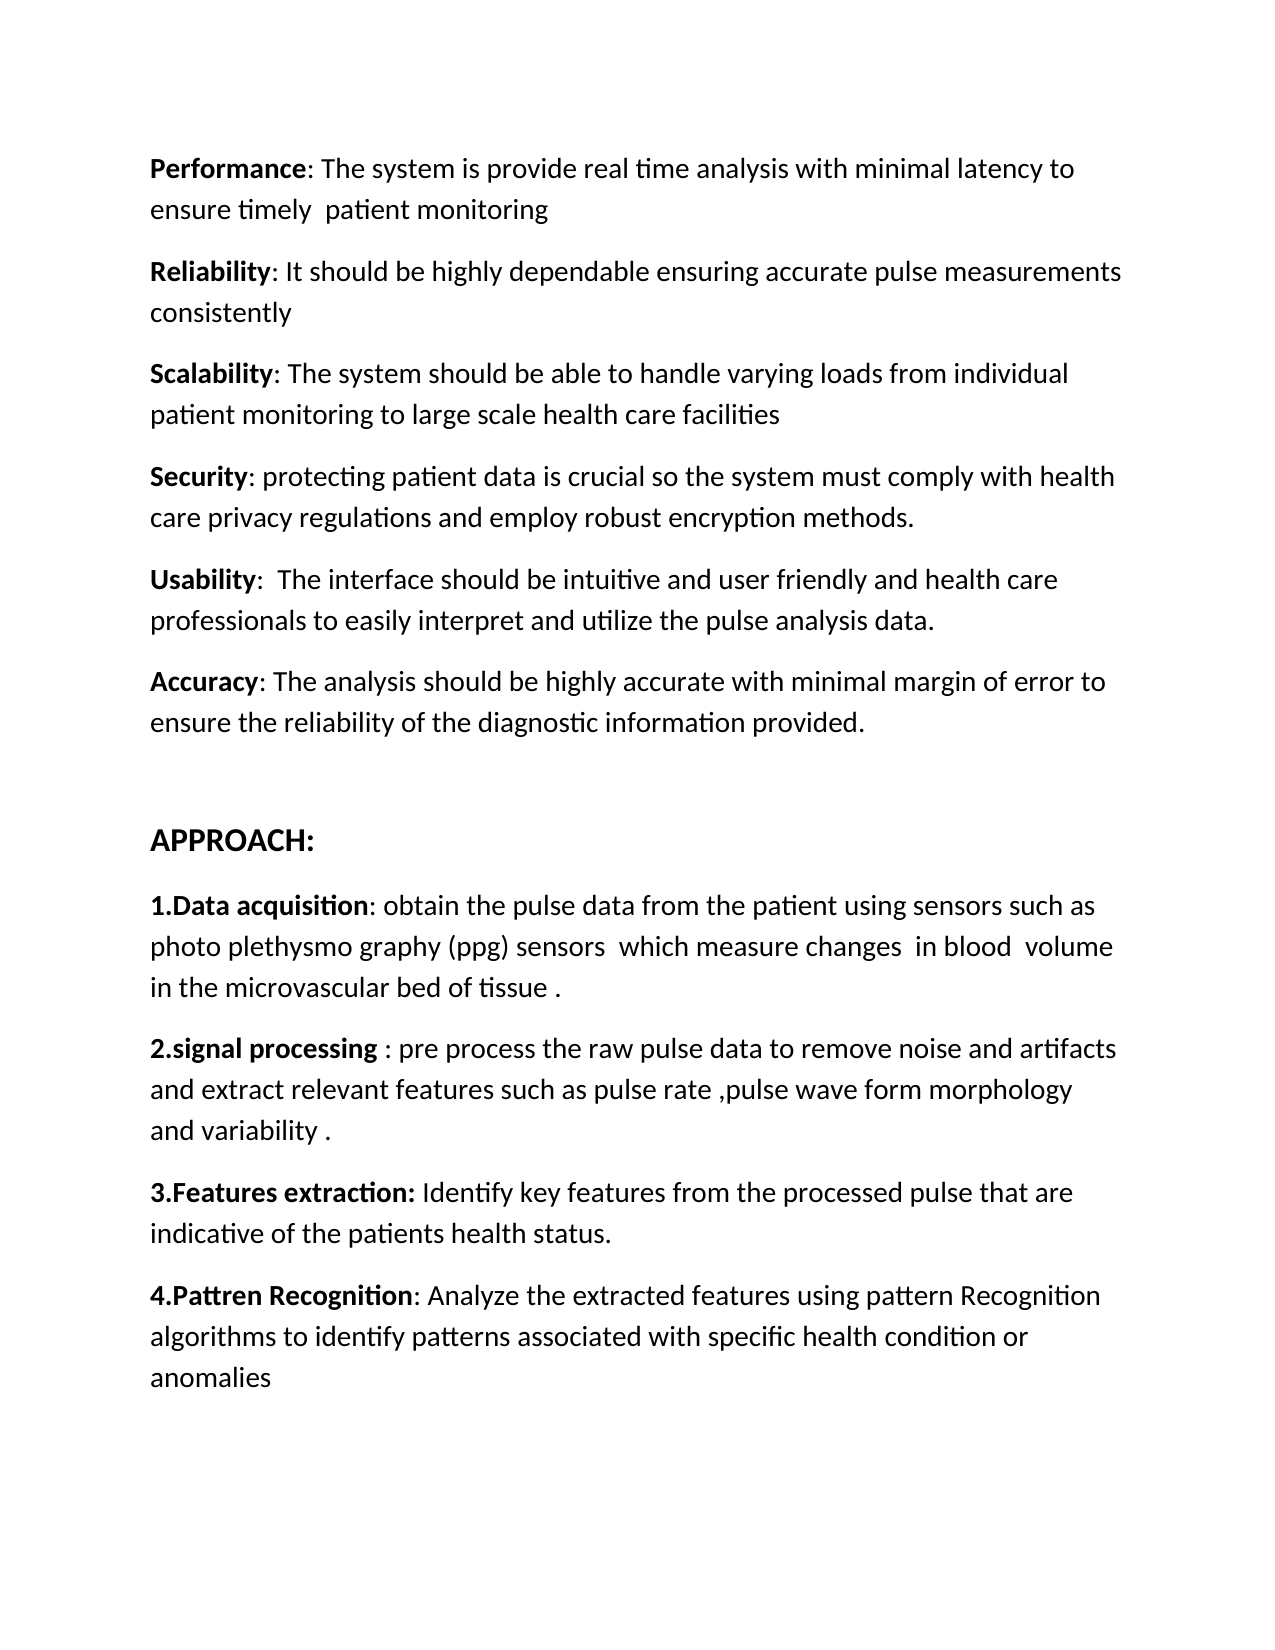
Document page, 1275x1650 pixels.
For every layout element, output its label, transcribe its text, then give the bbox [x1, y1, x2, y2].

text Usability: The interface should be intuitive and user friendly and health care professionals to easily interpret and utilize the pulse analysis data. [150, 561, 1125, 637]
text 4.Pattren Recognition: Analyze the extracted features using pattern Recognition algorithms to identify patterns associated with specific health condition or anomalies [150, 1277, 1125, 1394]
text Accuracy: The analysis should be highly accurate with minimal margin of error to ensure the reliability of the diagnostic information provided. [150, 663, 1125, 740]
text 1.Data acquisition: obtain the pulse data from the patient using sensors such as photo plethysmo graphy (ppg) sensors which measure changes in blood volume in the microvascular bed of tissue . [150, 887, 1125, 1004]
text Performance: The system is provide real time analysis with minimal latency to ensure timely patient monitoring [150, 150, 1125, 227]
text 2.signal processing : pre process the raw pulse data to remove noise and artifacts and extract relevant features such as pulse rate ,pulse wave form morphology and variability . [150, 1031, 1125, 1148]
text Scalability: The system should be able to handle varying loads from individual patient monitoring to large scale health care facilities [150, 355, 1125, 432]
text Security: protecting patient data is crucial so the system must comply with health care privacy regulations and employ robust encryption methods. [150, 458, 1125, 535]
text 3.Features extraction: Identify key features from the processed pulse that are indicative of the patients health status. [150, 1174, 1125, 1251]
text Reliability: It should be highly dependable ensuring accurate pulse measurements consistently [150, 253, 1125, 329]
text APPROACH: [150, 819, 1125, 860]
